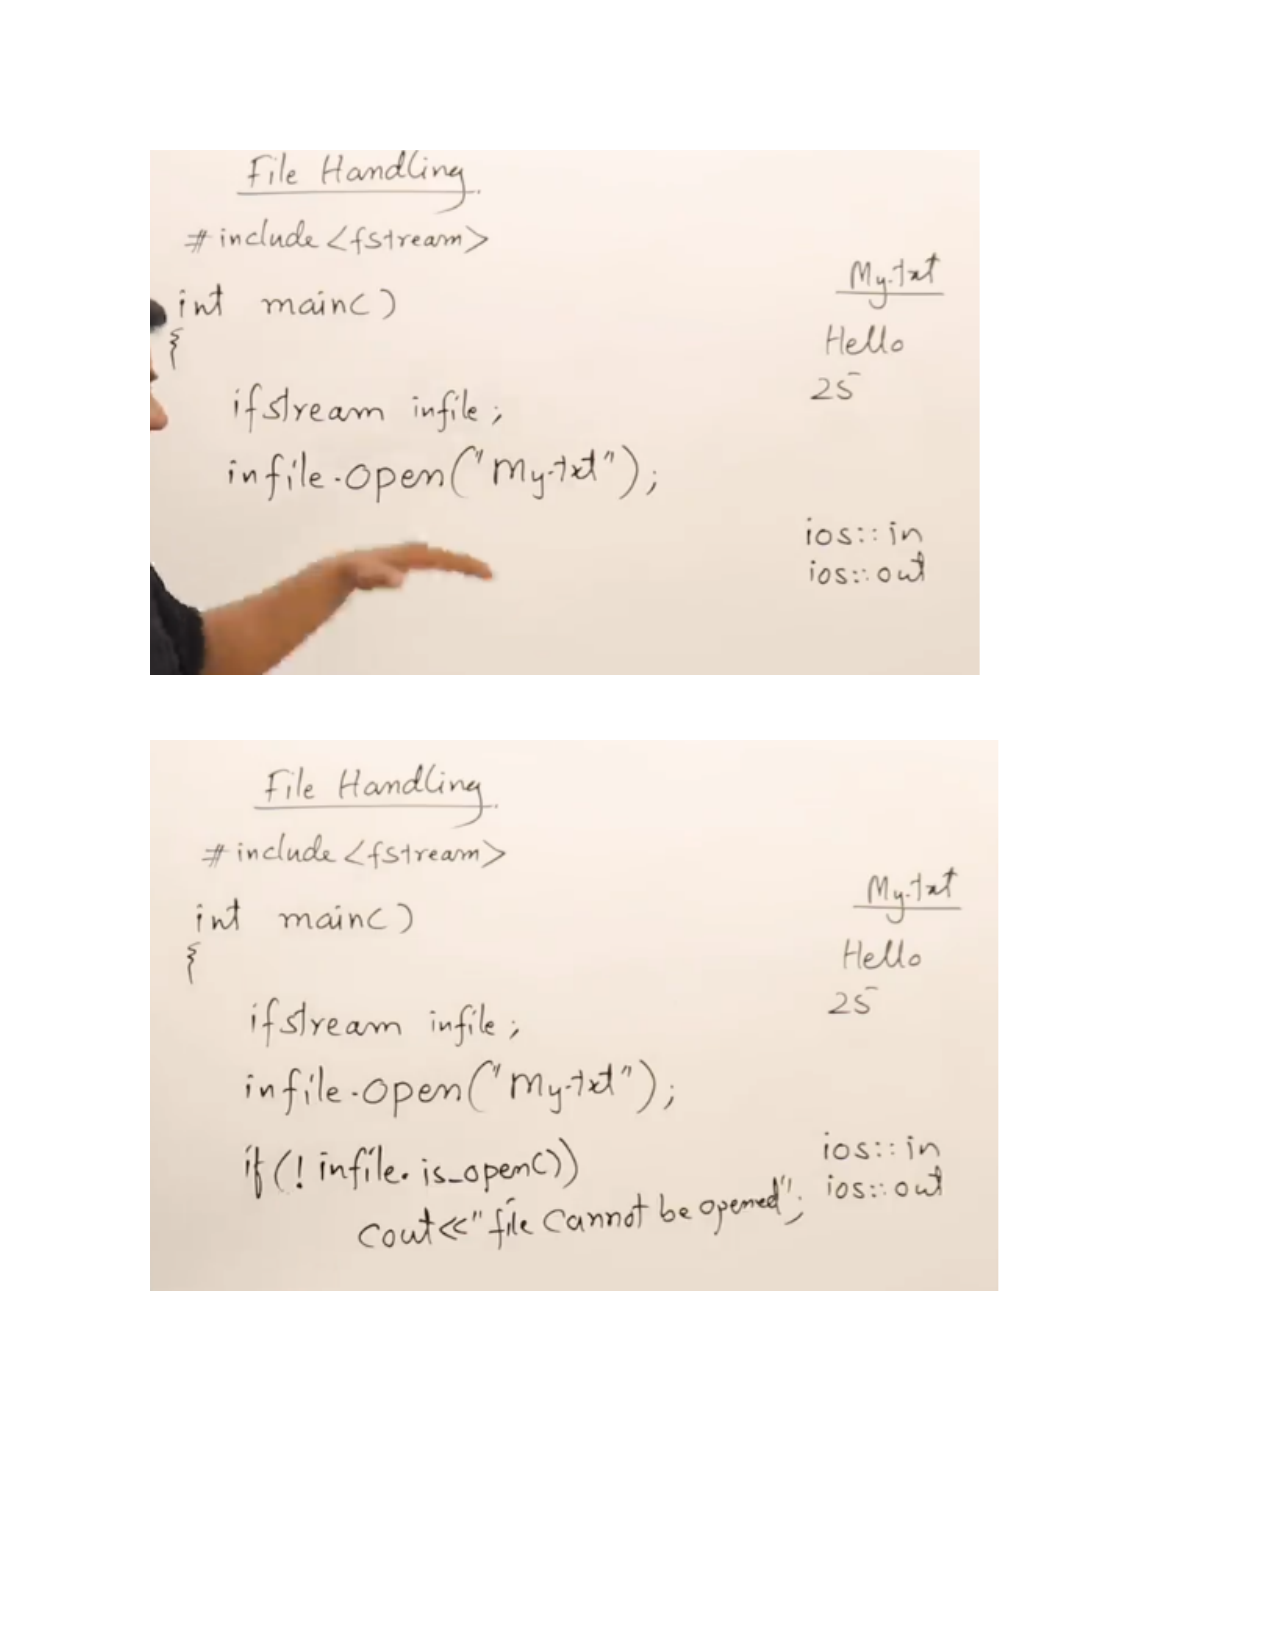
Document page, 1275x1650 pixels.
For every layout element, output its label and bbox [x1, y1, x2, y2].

picture [150, 150, 980, 675]
picture [150, 740, 999, 1291]
